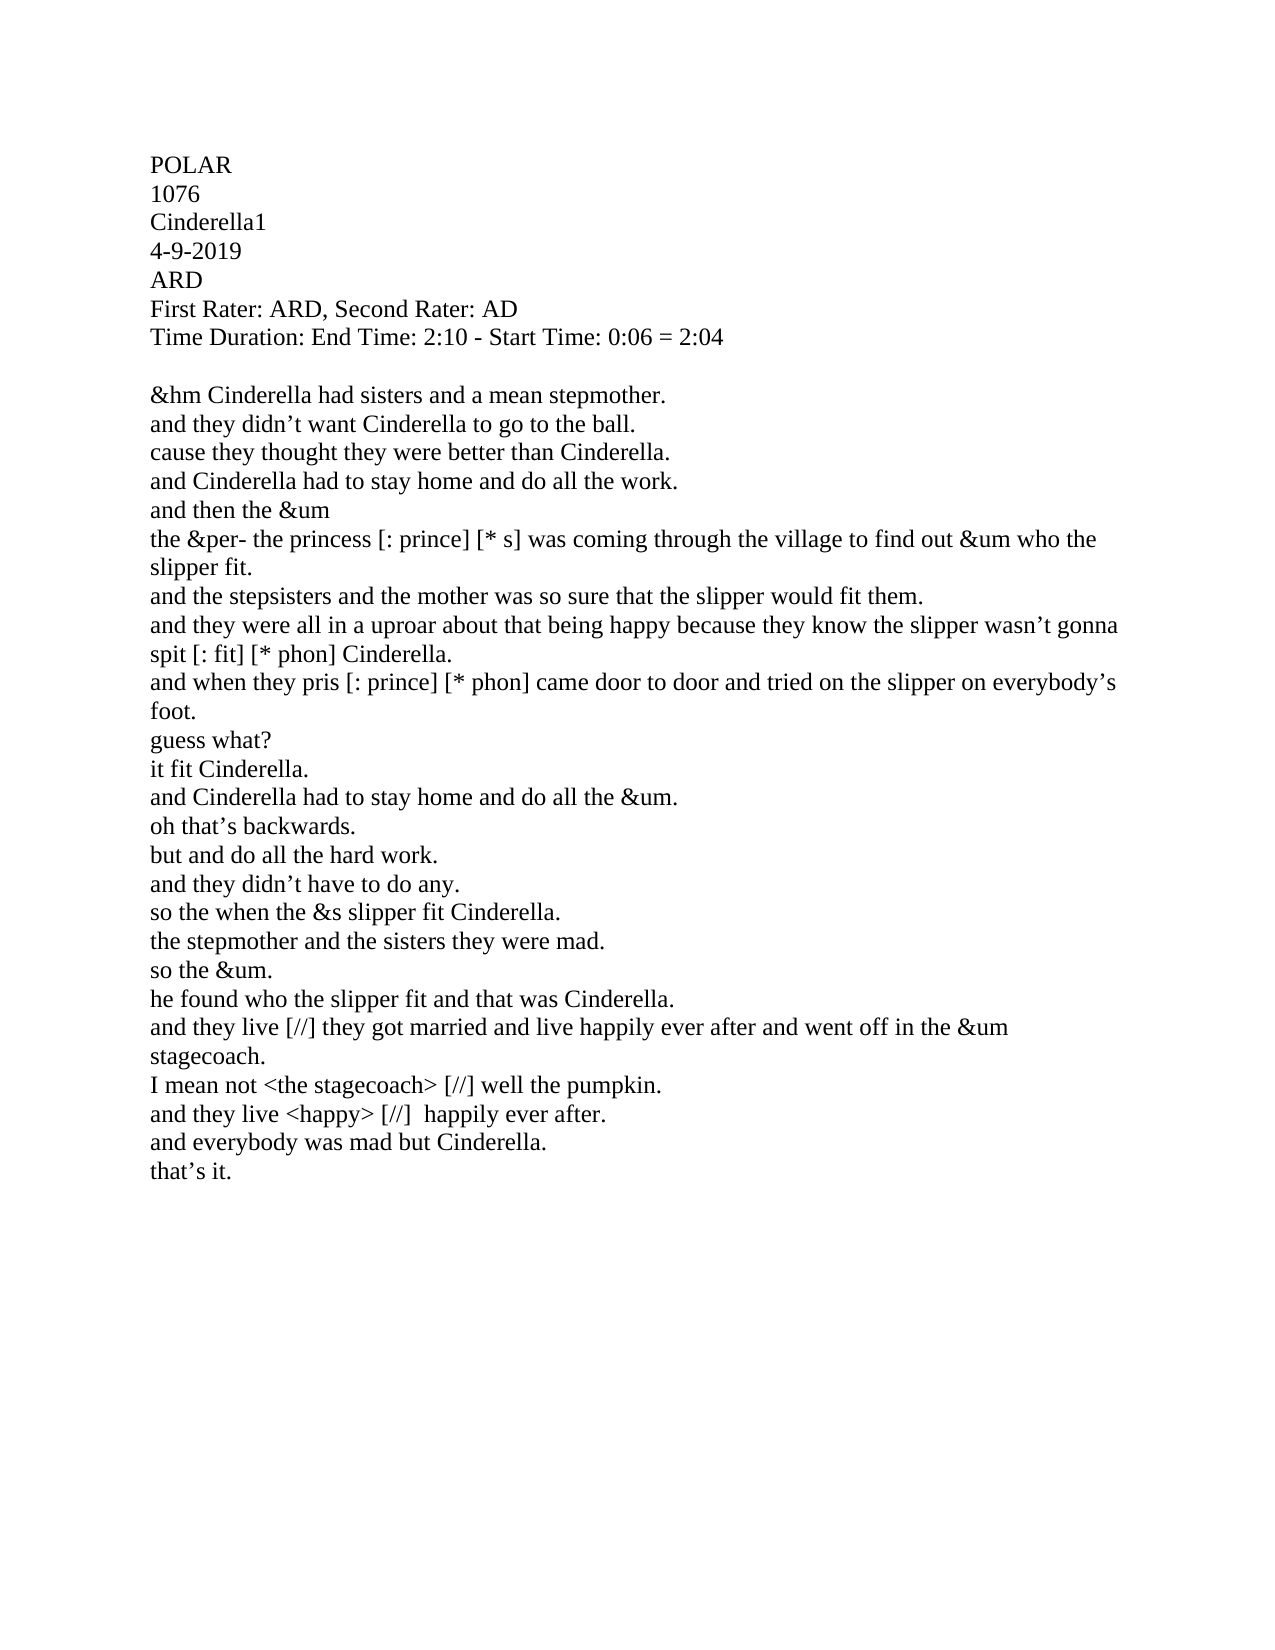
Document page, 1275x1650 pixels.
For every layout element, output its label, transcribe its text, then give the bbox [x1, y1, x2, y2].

text POLAR [150, 150, 1125, 179]
text Cinderella1 [150, 207, 1125, 236]
text guess what? [150, 725, 1125, 754]
text and they were all in a uproar about that being happy because they know the slipper wasn’t gonna spit [: fit] [* phon] Cinderella. [150, 610, 1125, 667]
text and the stepsisters and the mother was so sure that the slipper would fit them. [150, 581, 1125, 610]
text 1076 [150, 179, 1125, 207]
text 4-9-2019 [150, 236, 1125, 265]
text and Cinderella had to stay home and do all the work. [150, 466, 1125, 495]
text and everybody was mad but Cinderella. [150, 1127, 1125, 1156]
text so the when the &s slipper fit Cinderella. [150, 897, 1125, 926]
text Time Duration: End Time: 2:10 - Start Time: 0:06 = 2:04 [150, 322, 1125, 351]
text and they didn’t have to do any. [150, 869, 1125, 897]
text ARD [150, 265, 1125, 294]
text and they didn’t want Cinderella to go to the ball. [150, 409, 1125, 437]
text he found who the slipper fit and that was Cinderella. [150, 984, 1125, 1012]
text and when they pris [: prince] [* phon] came door to door and tried on the slipper on everybody’s foot. [150, 667, 1125, 725]
text &hm Cinderella had sisters and a mean stepmother. [150, 380, 1125, 409]
text and they live <happy> [//] happily ever after. [150, 1099, 1125, 1127]
text the &per- the princess [: prince] [* s] was coming through the village to find out &um who the slipper fit. [150, 524, 1125, 581]
text the stepmother and the sisters they were mad. [150, 926, 1125, 955]
text cause they thought they were better than Cinderella. [150, 437, 1125, 466]
text First Rater: ARD, Second Rater: AD [150, 294, 1125, 322]
text but and do all the hard work. [150, 840, 1125, 869]
text and then the &um [150, 495, 1125, 524]
text that’s it. [150, 1156, 1125, 1185]
text I mean not <the stagecoach> [//] well the pumpkin. [150, 1070, 1125, 1099]
text oh that’s backwards. [150, 811, 1125, 840]
text so the &um. [150, 955, 1125, 984]
text it fit Cinderella. [150, 754, 1125, 782]
text and they live [//] they got married and live happily ever after and went off in the &um stagecoach. [150, 1012, 1125, 1070]
text and Cinderella had to stay home and do all the &um. [150, 782, 1125, 811]
